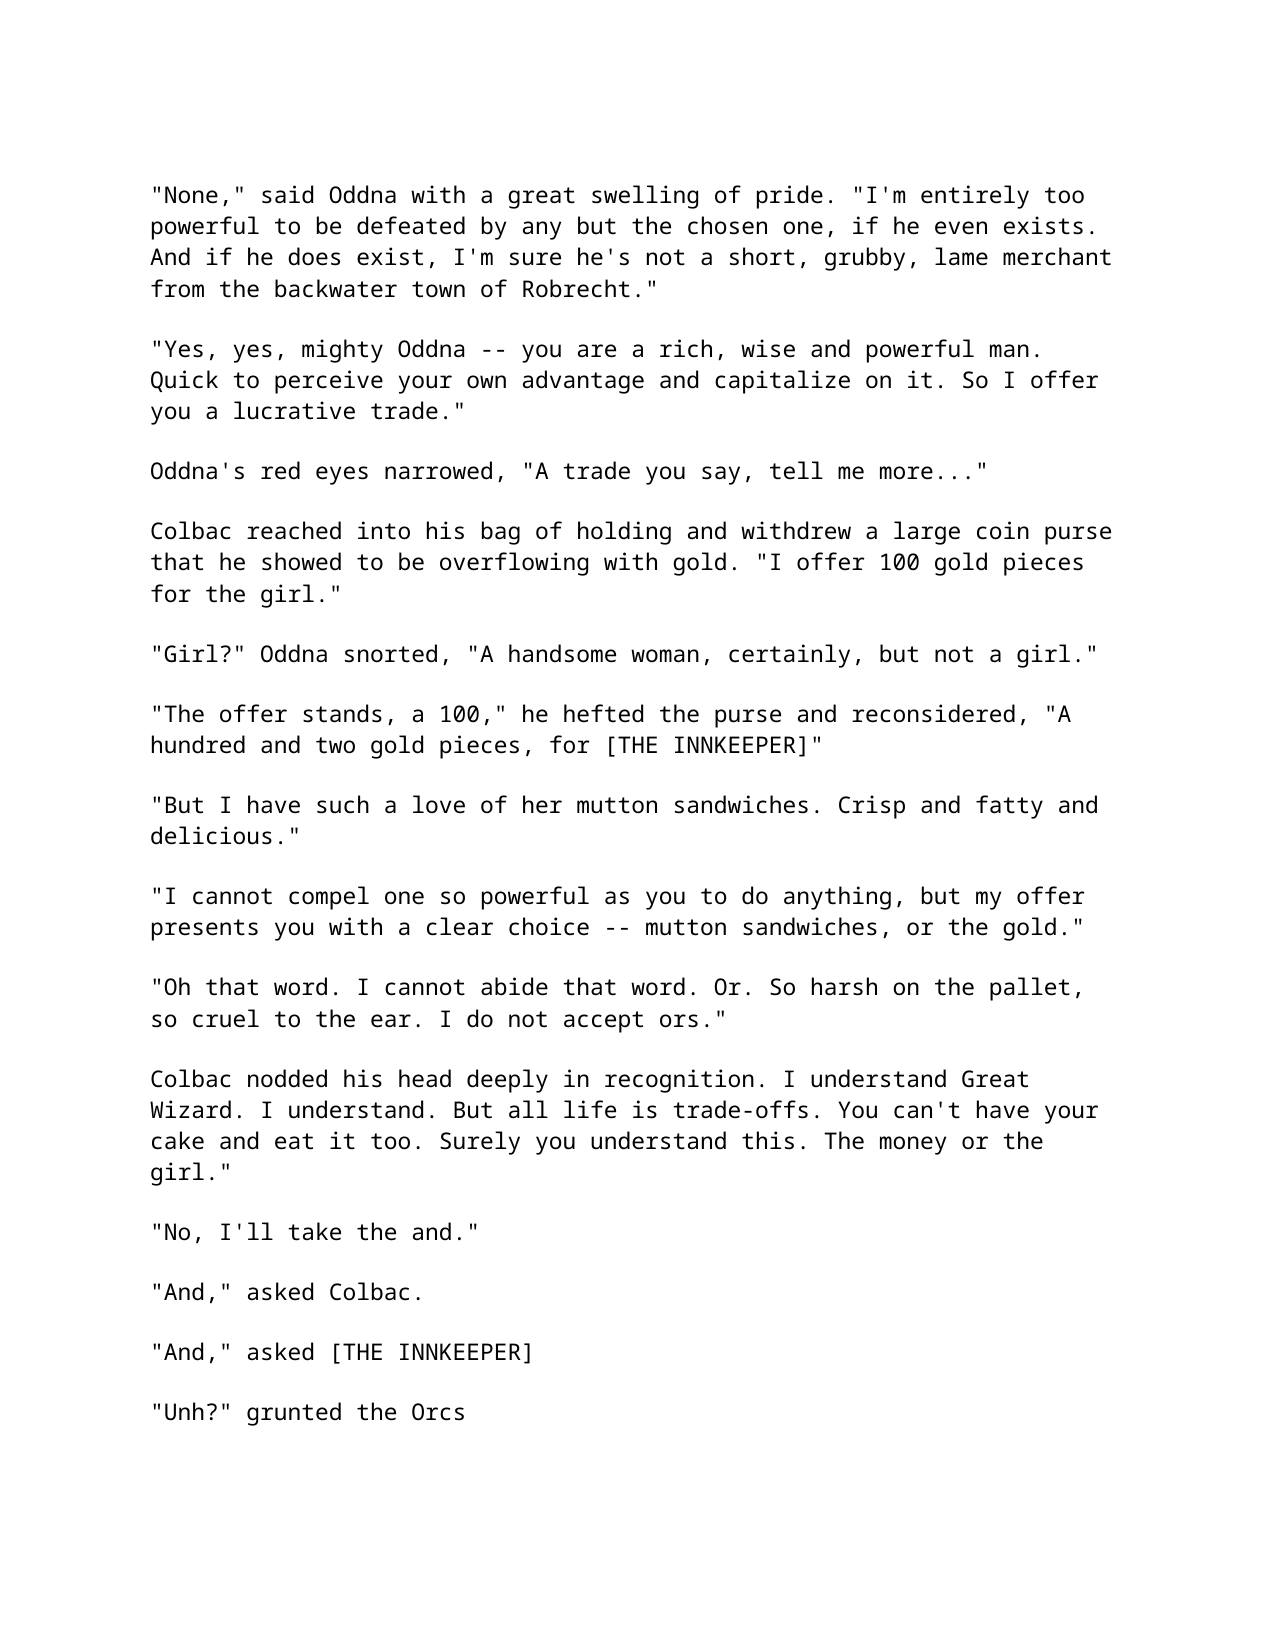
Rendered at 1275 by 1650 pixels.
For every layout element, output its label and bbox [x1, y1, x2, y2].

text [150, 150, 1125, 1427]
